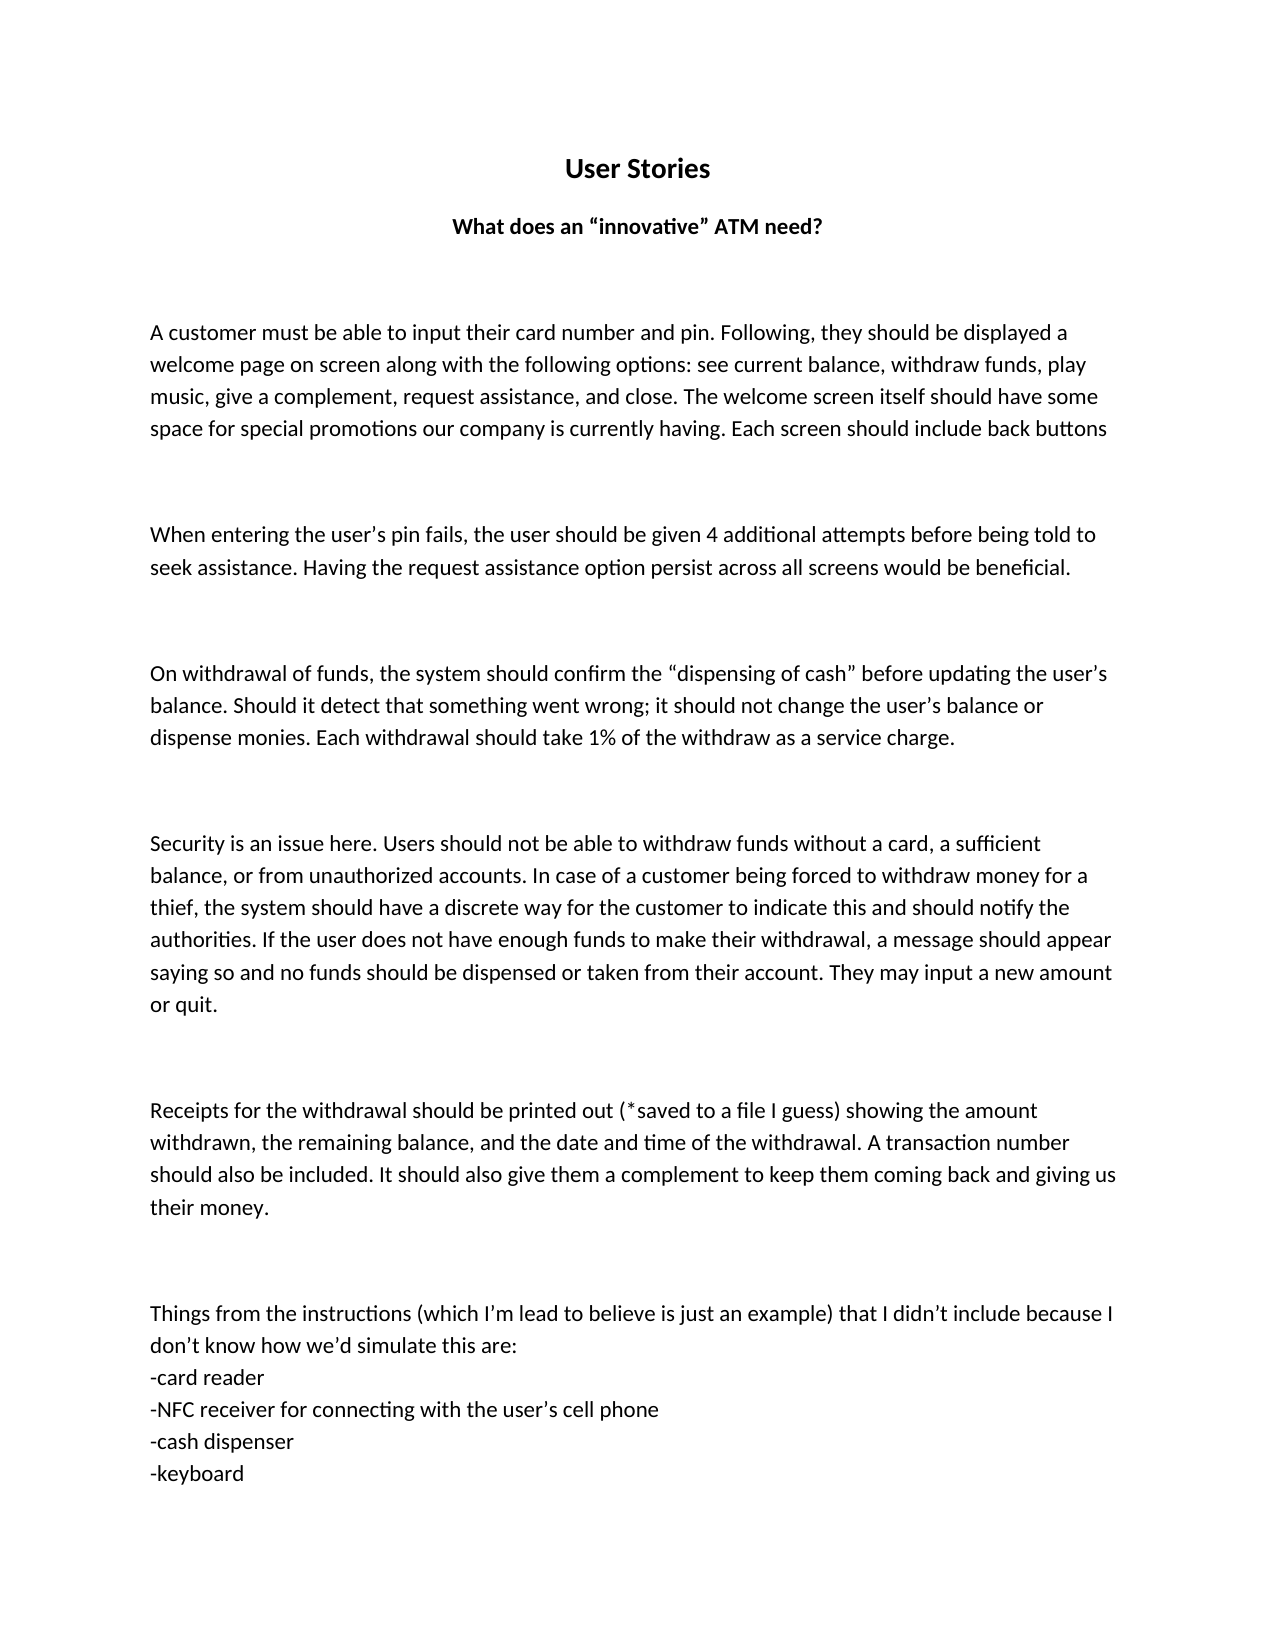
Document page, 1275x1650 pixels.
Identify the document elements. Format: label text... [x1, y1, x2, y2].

text Things from the instructions (which I’m lead to believe is just an example) that I didn’t include because I don’t know how we’d simulate this are: -card reader -NFC receiver for connecting with the user’s cell phone -cash dispenser -keyboard [150, 1299, 1125, 1488]
text Security is an issue here. Users should not be able to withdraw funds without a card, a sufficient balance, or from unauthorized accounts. In case of a customer being forced to withdraw money for a thief, the system should have a discrete way for the customer to indicate this and should notify the authorities. If the user does not have enough funds to make their withdrawal, a message should appear saying so and no funds should be dispensed or taken from their account. They may input a new amount or quit. [150, 829, 1125, 1018]
text When entering the user’s pin fails, the user should be given 4 additional attempts before being told to seek assistance. Having the request assistance option persist across all screens would be beneficial. [150, 520, 1125, 581]
text On withdrawal of funds, the system should confirm the “dispensing of cash” before updating the user’s balance. Should it detect that something went wrong; it should not change the user’s balance or dispense monies. Each withdrawal should take 1% of the withdraw as a service charge. [150, 659, 1125, 751]
text What does an “innovative” ATM need? [150, 212, 1125, 240]
text A customer must be able to input their card number and pin. Following, they should be displayed a welcome page on screen along with the following options: see current balance, withdraw funds, play music, give a complement, request assistance, and close. The welcome screen itself should have some space for special promotions our company is currently having. Each screen should include back buttons [150, 318, 1125, 442]
text User Stories [150, 150, 1125, 186]
text Receipts for the withdrawal should be printed out (*saved to a file I guess) showing the amount withdrawn, the remaining balance, and the date and time of the withdrawal. A transaction number should also be included. It should also give them a complement to keep them coming back and giving us their money. [150, 1096, 1125, 1221]
